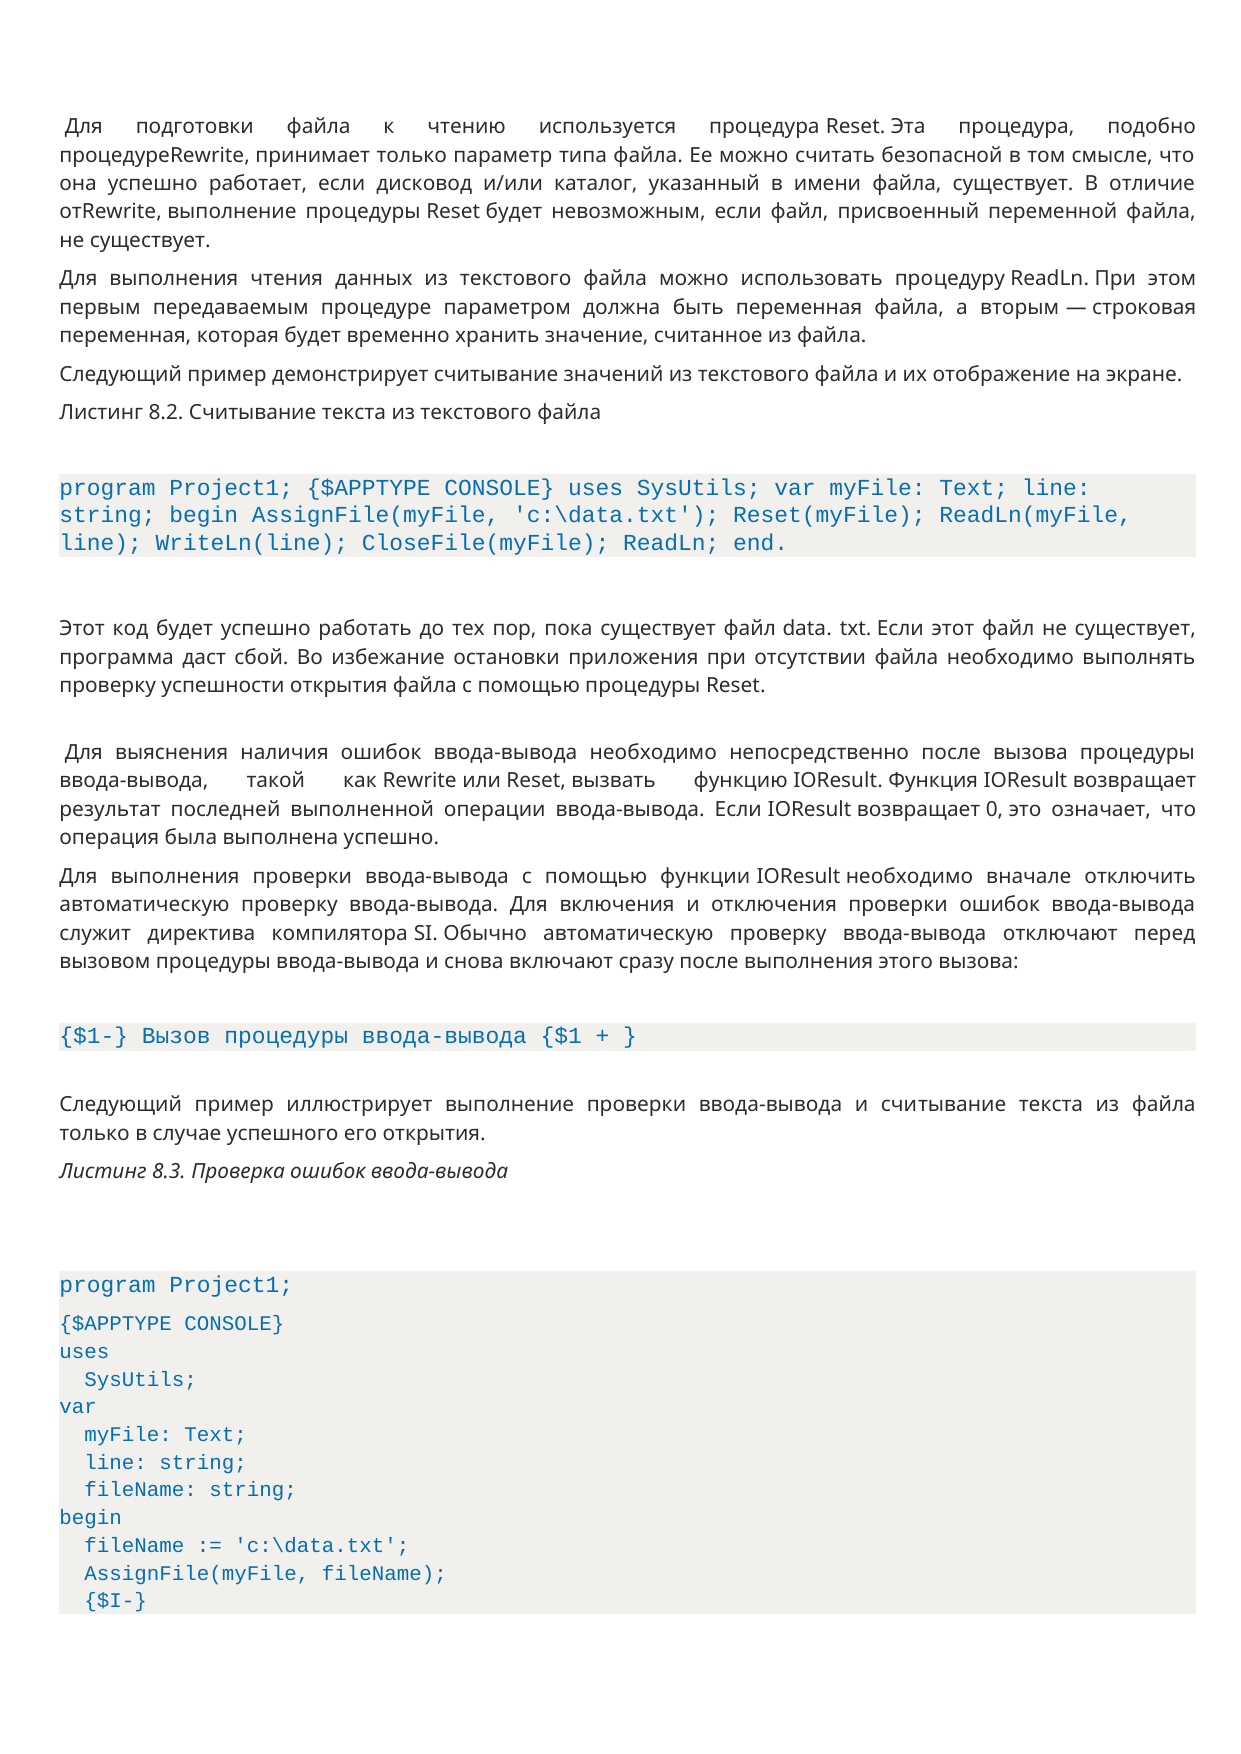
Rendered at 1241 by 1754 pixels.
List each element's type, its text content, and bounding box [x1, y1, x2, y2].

text Для выяснения наличия ошибок ввода-вывода необходимо непосредственно после вызова процедуры ввода-вывода, такой как Rewrite или Reset, вызвать функцию IOResult. Функция IOResult возвращает результат последней выполненной операции ввода-вывода. Если IOResult возвращает 0, это означает, что операция была выполнена успешно. [59, 737, 1196, 851]
text Для выполнения проверки ввода-вывода с помощью функции IOResult необходимо вначале отключить автоматическую проверку ввода-вывода. Для включения и отключения проверки ошибок ввода-вывода служит директива компилятора SI. Обычно автоматическую проверку ввода-вывода отключают перед вызовом процедуры ввода-вывода и снова включают сразу после выполнения этого вызова: [59, 861, 1196, 974]
text begin [59, 1503, 1196, 1531]
text AssignFile(myFile, fileName); [59, 1558, 1196, 1586]
text program Project1; [59, 1271, 1196, 1299]
text Листинг 8.2. Считывание текста из текстового файла [59, 397, 1196, 426]
text {$1-} Вызов процедуры ввода-вывода {$1 + } [59, 1023, 1196, 1051]
text program Project1; {$APPTYPE CONSOLE} uses SysUtils; var myFile: Text; line: string; begin AssignFile(myFile, 'c:\data.txt'); Reset(myFile); ReadLn(myFile, line); WriteLn(line); CloseFile(myFile); ReadLn; end. [59, 474, 1196, 557]
text myFile: Text; [59, 1420, 1196, 1448]
text Листинг 8.3. Проверка ошибок ввода-вывода [59, 1156, 1196, 1184]
text Для подготовки файла к чтению используется процедура Reset. Эта процедура, подобно процедуреRewrite, принимает только параметр типа файла. Ее можно считать безопасной в том смысле, что она успешно работает, если дисковод и/или каталог, указанный в имени файла, существует. В отличие отRewrite, выполнение процедуры Reset будет невозможным, если файл, присвоенный переменной файла, не существует. [59, 111, 1196, 253]
text fileName := 'c:\data.txt'; [59, 1531, 1196, 1558]
text Следующий пример демонстрирует считывание значений из текстового файла и их отображение на экране. [59, 359, 1196, 387]
text {$I-} [59, 1586, 1196, 1614]
text line: string; [59, 1448, 1196, 1475]
text var [59, 1392, 1196, 1420]
text uses [59, 1337, 1196, 1364]
text Этот код будет успешно работать до тех пор, пока существует файл data. txt. Если этот файл не существует, программа даст сбой. Во избежание остановки приложения при отсутствии файла необходимо выполнять проверку успешности открытия файла с помощью процедуры Reset. [59, 613, 1196, 699]
text SysUtils; [59, 1364, 1196, 1392]
text {$APPTYPE CONSOLE} [59, 1309, 1196, 1337]
text fileName: string; [59, 1475, 1196, 1503]
text Следующий пример иллюстрирует выполнение проверки ввода-вывода и считывание текста из файла только в случае успешного его открытия. [59, 1089, 1196, 1146]
text Для выполнения чтения данных из текстового файла можно использовать процедуру ReadLn. При этом первым передаваемым процедуре параметром должна быть переменная файла, а вторым — строковая переменная, которая будет временно хранить значение, считанное из файла. [59, 263, 1196, 349]
